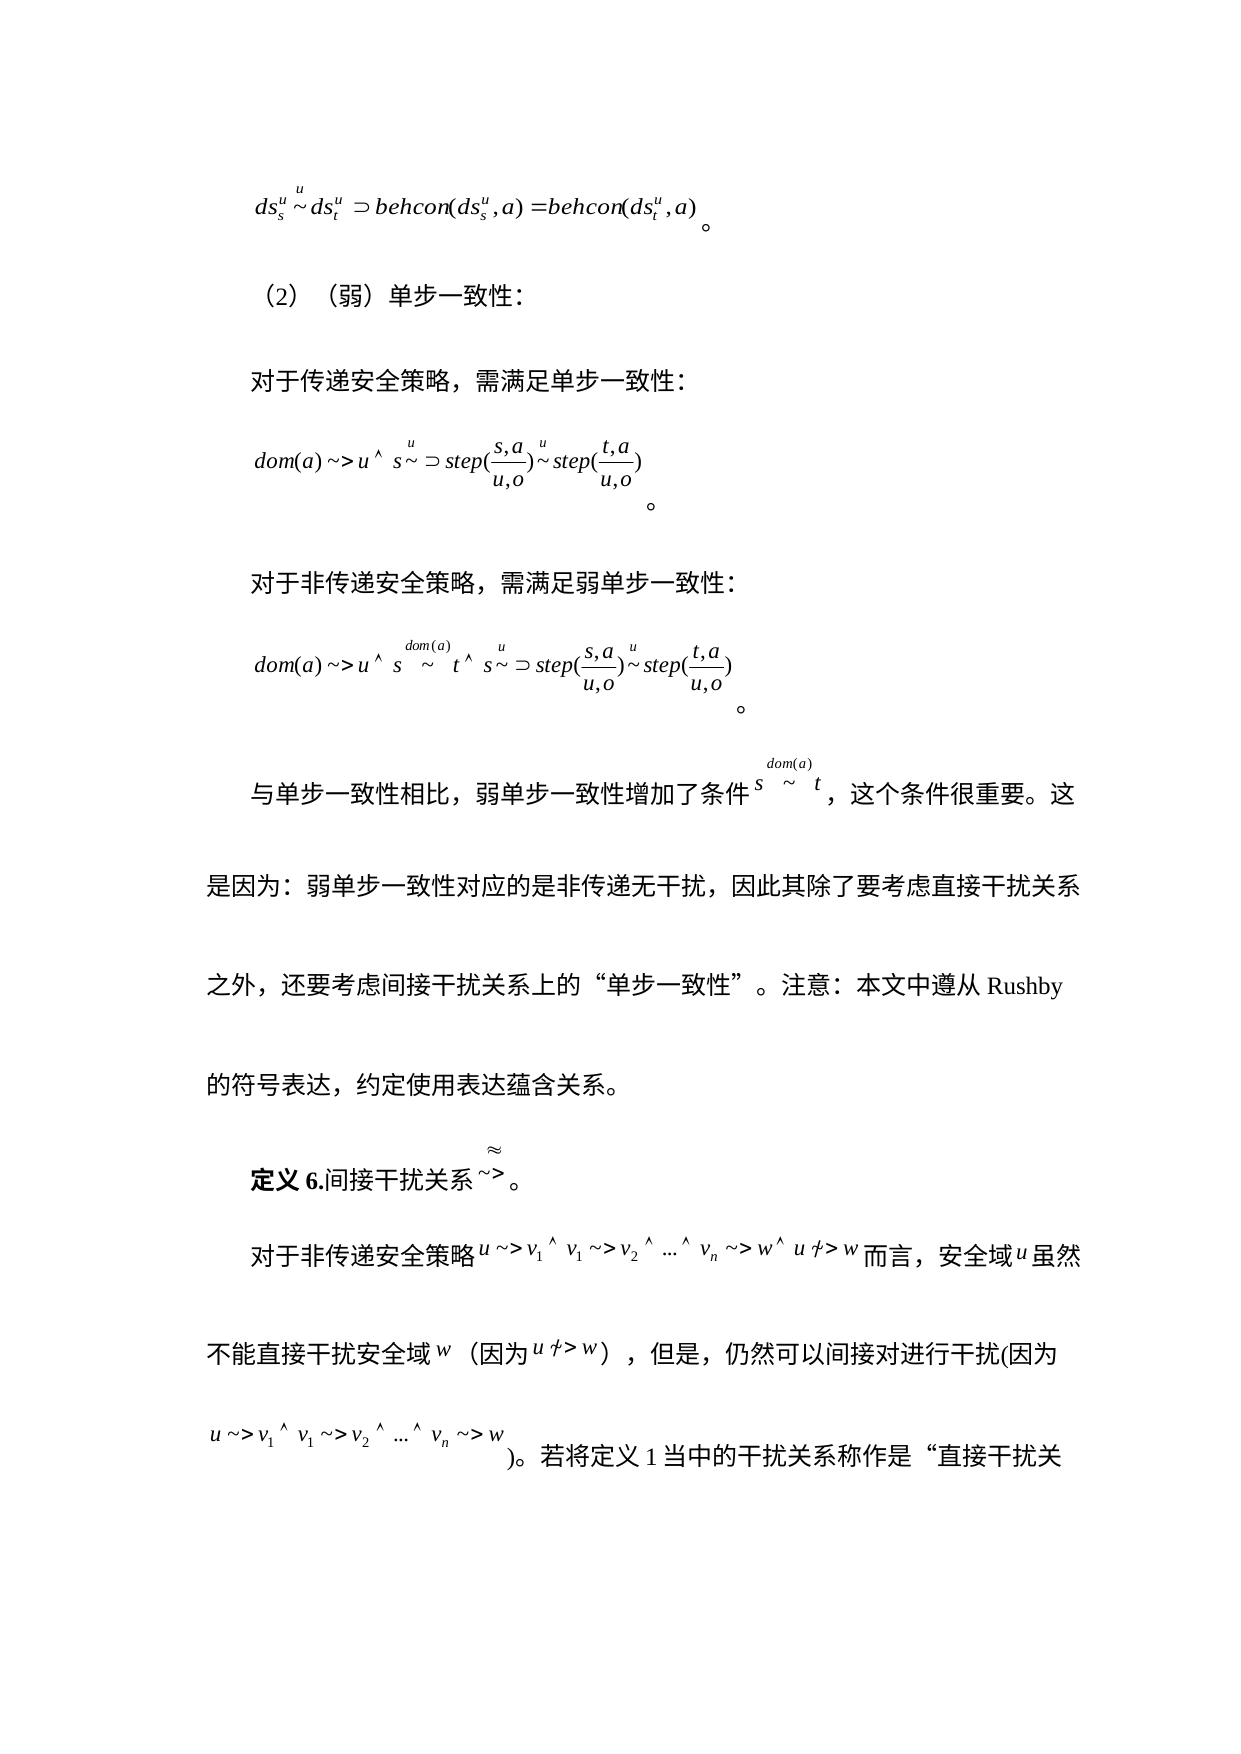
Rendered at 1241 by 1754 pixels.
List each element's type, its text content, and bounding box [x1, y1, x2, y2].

text 对于传递安全策略，需满足单步一致性： [207, 346, 1093, 413]
text 。 [207, 633, 1093, 733]
text 。 [207, 177, 1093, 244]
text 与单步一致性相比，弱单步一致性增加了条件，这个条件很重要。这是因为：弱单步一致性对应的是非传递无干扰，因此其除了要考虑直接干扰关系之外，还要考虑间接干扰关系上的“单步一致性”。注意：本文中遵从Rushby的符号表达，约定使用表达蕴含关系。 [207, 751, 1093, 1117]
text 对于非传递安全策略，需满足弱单步一致性： [207, 549, 1093, 615]
text 。 [207, 431, 1093, 531]
list （弱）单步一致性： [207, 262, 1093, 328]
text 定义6.间接干扰关系。 [207, 1135, 1093, 1201]
text 对于非传递安全策略而言，安全域虽然不能直接干扰安全域（因为），但是，仍然可以间接对进行干扰(因为)。若将定义1当中的干扰关系称作是“直接干扰关系”，则可以定义“间接干扰关系”如下: [207, 1219, 1093, 1485]
